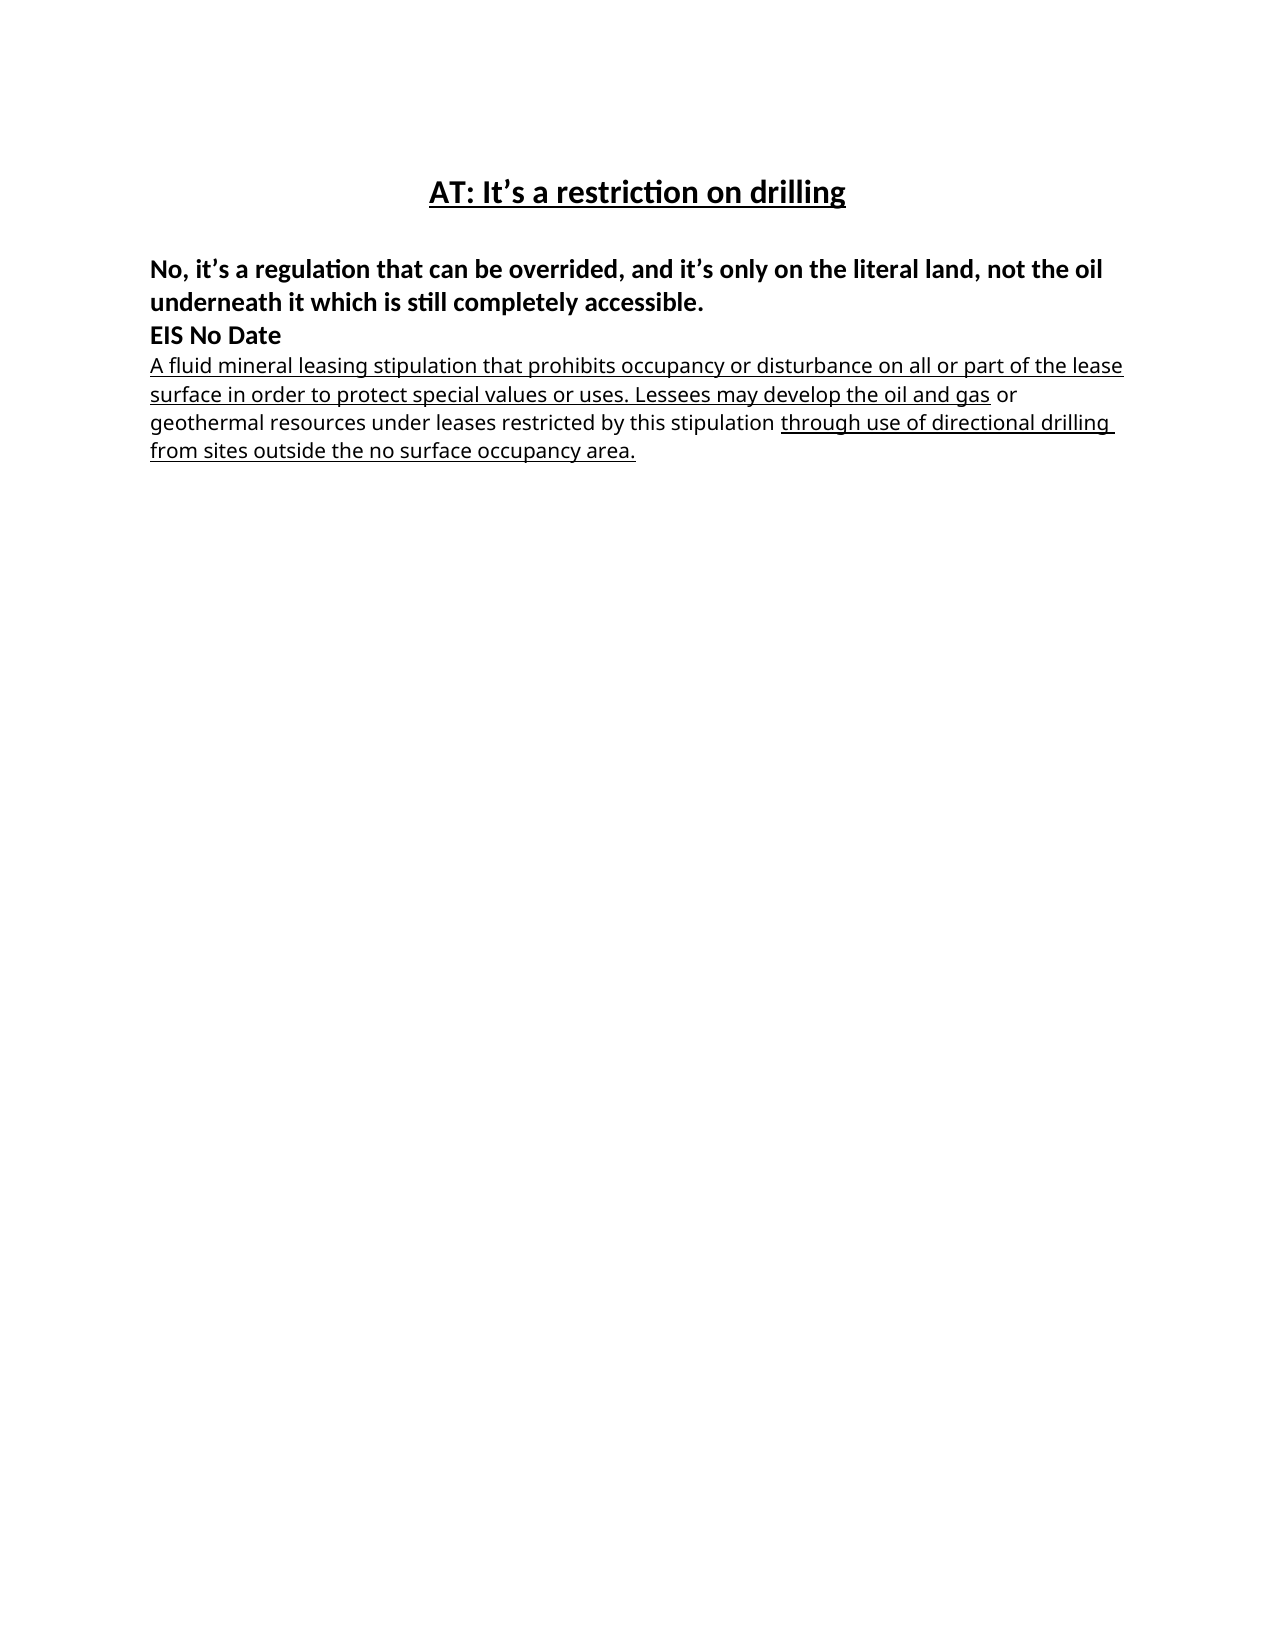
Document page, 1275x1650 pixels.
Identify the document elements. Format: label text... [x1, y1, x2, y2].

text EIS No Date [150, 318, 1125, 351]
text A fluid mineral leasing stipulation that prohibits occupancy or disturbance on all or part of the lease surface in order to protect special values or uses. Lessees may develop the oil and gas or geothermal resources under leases restricted by this stipulation through use of directional drilling from sites outside the no surface occupancy area. [636, 351, 1125, 465]
text No, it’s a regulation that can be overrided, and it’s only on the literal land, not the oil underneath it which is still completely accessible. [150, 252, 1125, 318]
subtitle AT: It’s a restriction on drilling [150, 171, 1125, 252]
